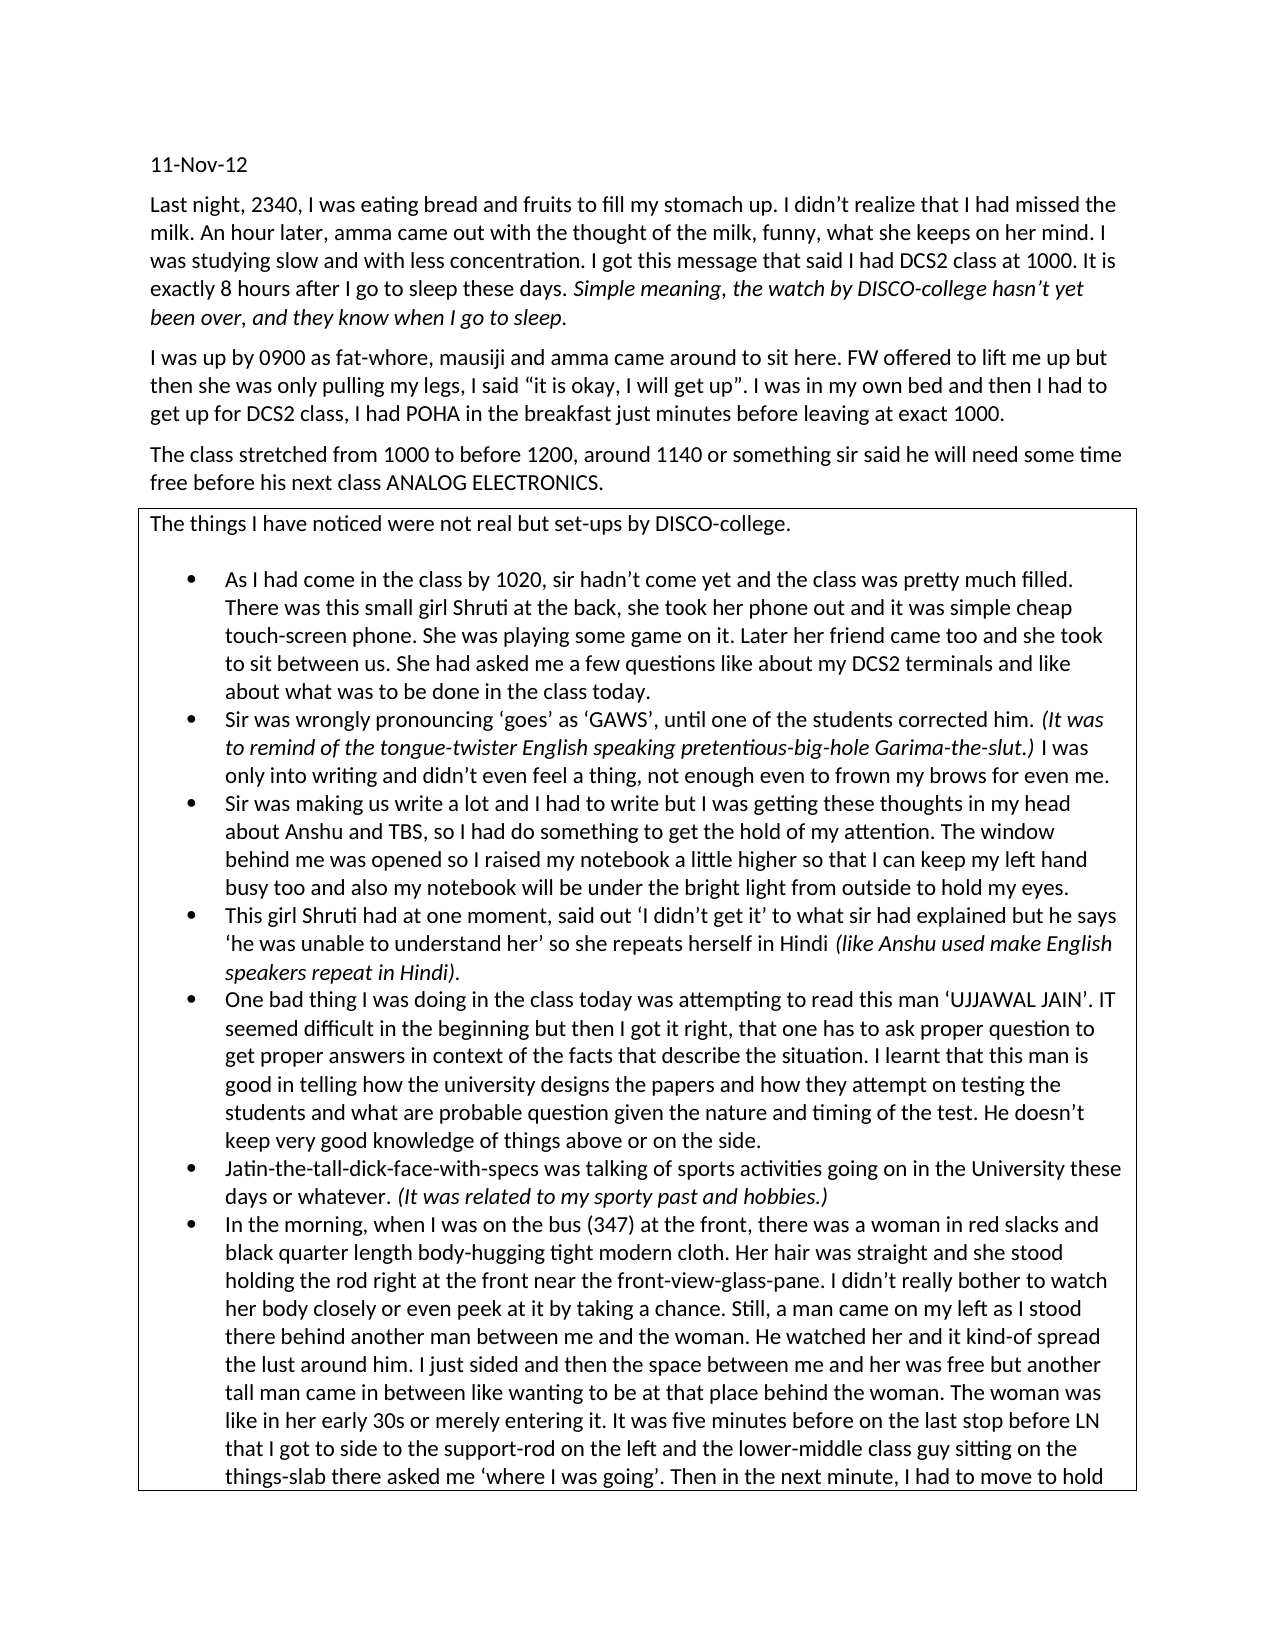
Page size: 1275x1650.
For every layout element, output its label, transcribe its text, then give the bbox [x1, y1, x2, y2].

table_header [139, 509, 1136, 1490]
text Last night, 2340, I was eating bread and fruits to fill my stomach up. I didn’t realize that I had missed the milk. An hour later, amma came out with the thought of the milk, funny, what she keeps on her mind. I was studying slow and with less concentration. I got this message that said I had DCS2 class at 1000. It is exactly 8 hours after I go to sleep these days. Simple meaning, the watch by DISCO-college hasn’t yet been over, and they know when I go to sleep. [150, 191, 1125, 331]
text The class stretched from 1000 to before 1200, around 1140 or something sir said he will need some time free before his next class ANALOG ELECTRONICS. [150, 440, 1125, 496]
text I was up by 0900 as fat-whore, mausiji and amma came around to sit here. FW offered to lift me up but then she was only pulling my legs, I said “it is okay, I will get up”. I was in my own bed and then I had to get up for DCS2 class, I had POHA in the breakfast just minutes before leaving at exact 1000. [150, 343, 1125, 427]
text 11-Nov-12 [150, 150, 1125, 178]
